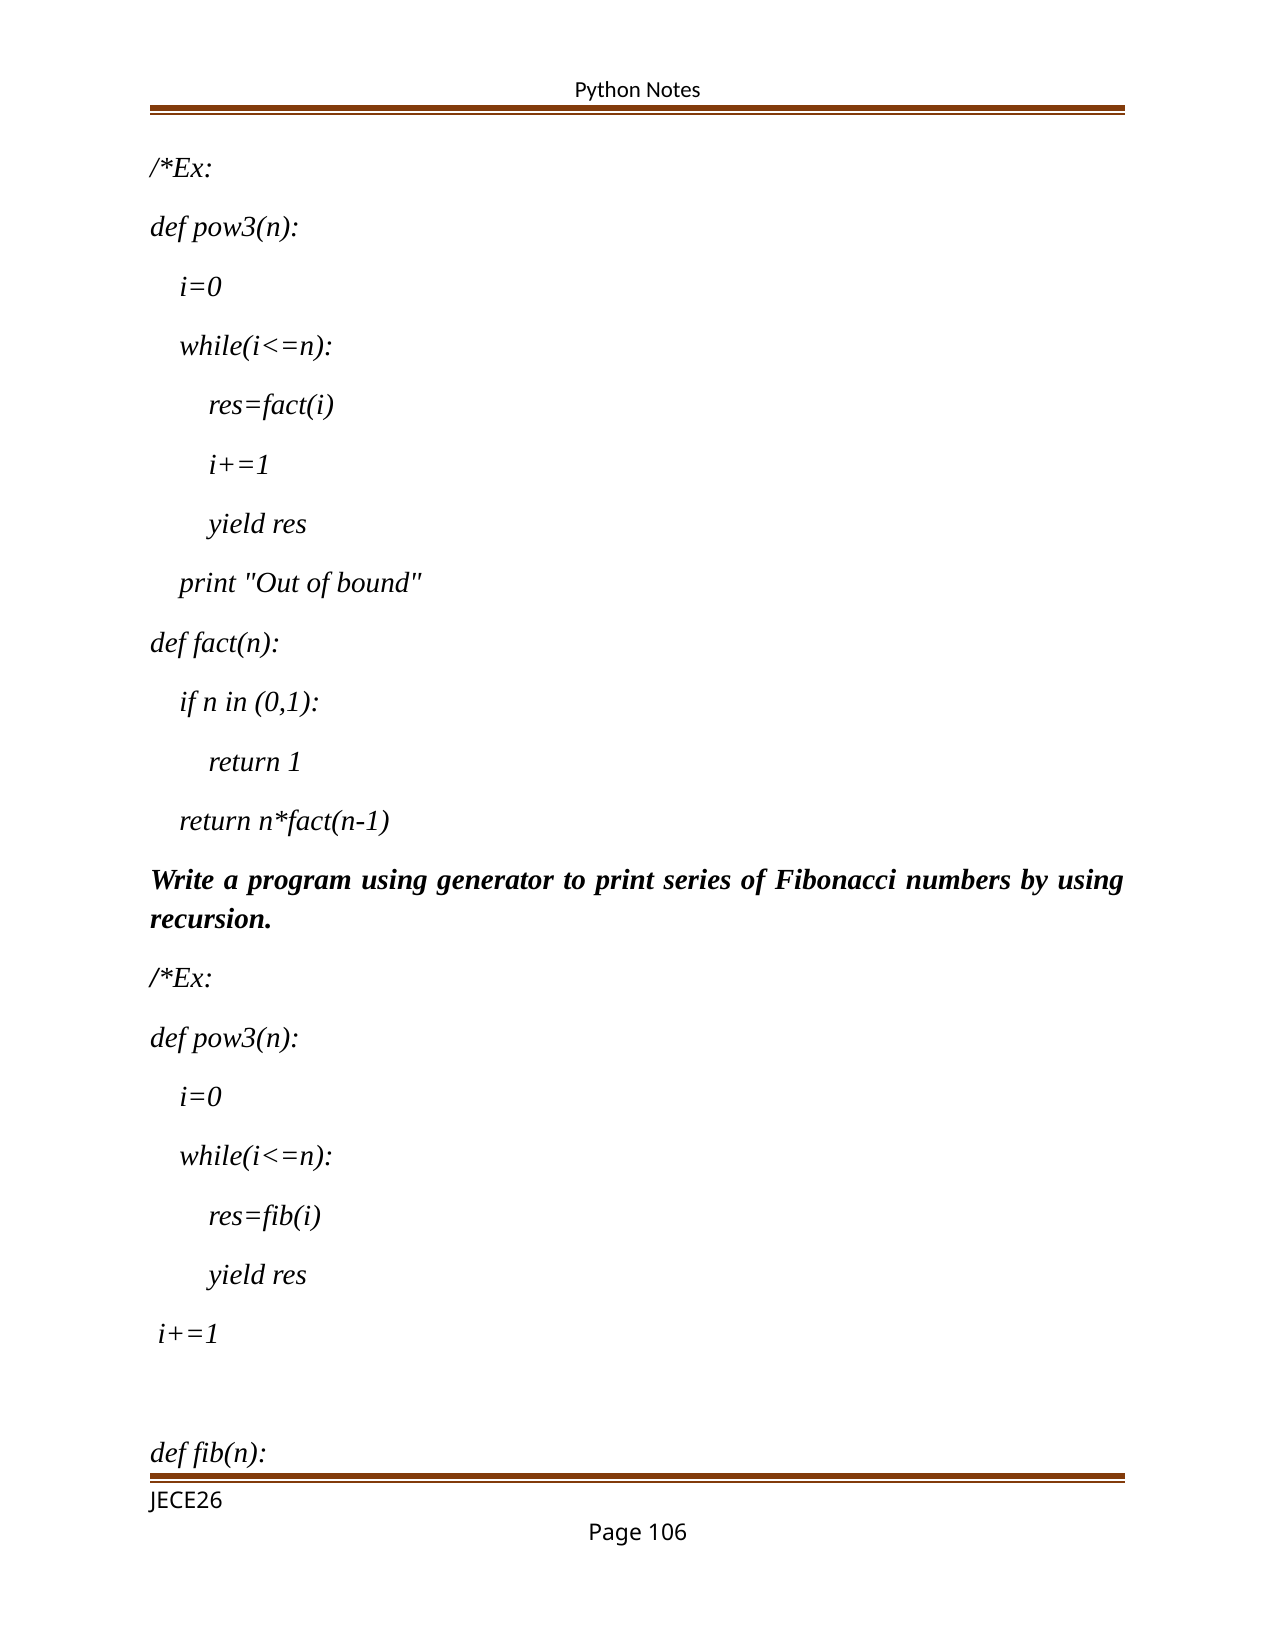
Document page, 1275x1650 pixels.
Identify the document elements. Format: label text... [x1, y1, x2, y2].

text yield res [150, 1257, 1125, 1291]
text i=0 [150, 269, 1125, 302]
text yield res [150, 506, 1125, 540]
text def pow3(n): [150, 1020, 1125, 1053]
text while(i<=n): [150, 1138, 1125, 1172]
text i=0 [150, 1079, 1125, 1113]
text def fib(n): [150, 1435, 1125, 1469]
text /*Ex: [150, 150, 1125, 183]
text res=fib(i) [150, 1198, 1125, 1231]
text def pow3(n): [150, 209, 1125, 243]
text print "Out of bound" [150, 566, 1125, 599]
text Write a program using generator to print series of Fibonacci numbers by using recursion. [150, 862, 1125, 934]
text return n*fact(n-1) [150, 803, 1125, 837]
text i+=1 [150, 1317, 1125, 1350]
text def fact(n): [150, 625, 1125, 658]
text return 1 [150, 744, 1125, 777]
text /*Ex: [150, 960, 1125, 994]
text while(i<=n): [150, 328, 1125, 362]
text i+=1 [150, 447, 1125, 480]
text res=fact(i) [150, 387, 1125, 421]
text if n in (0,1): [150, 684, 1125, 718]
